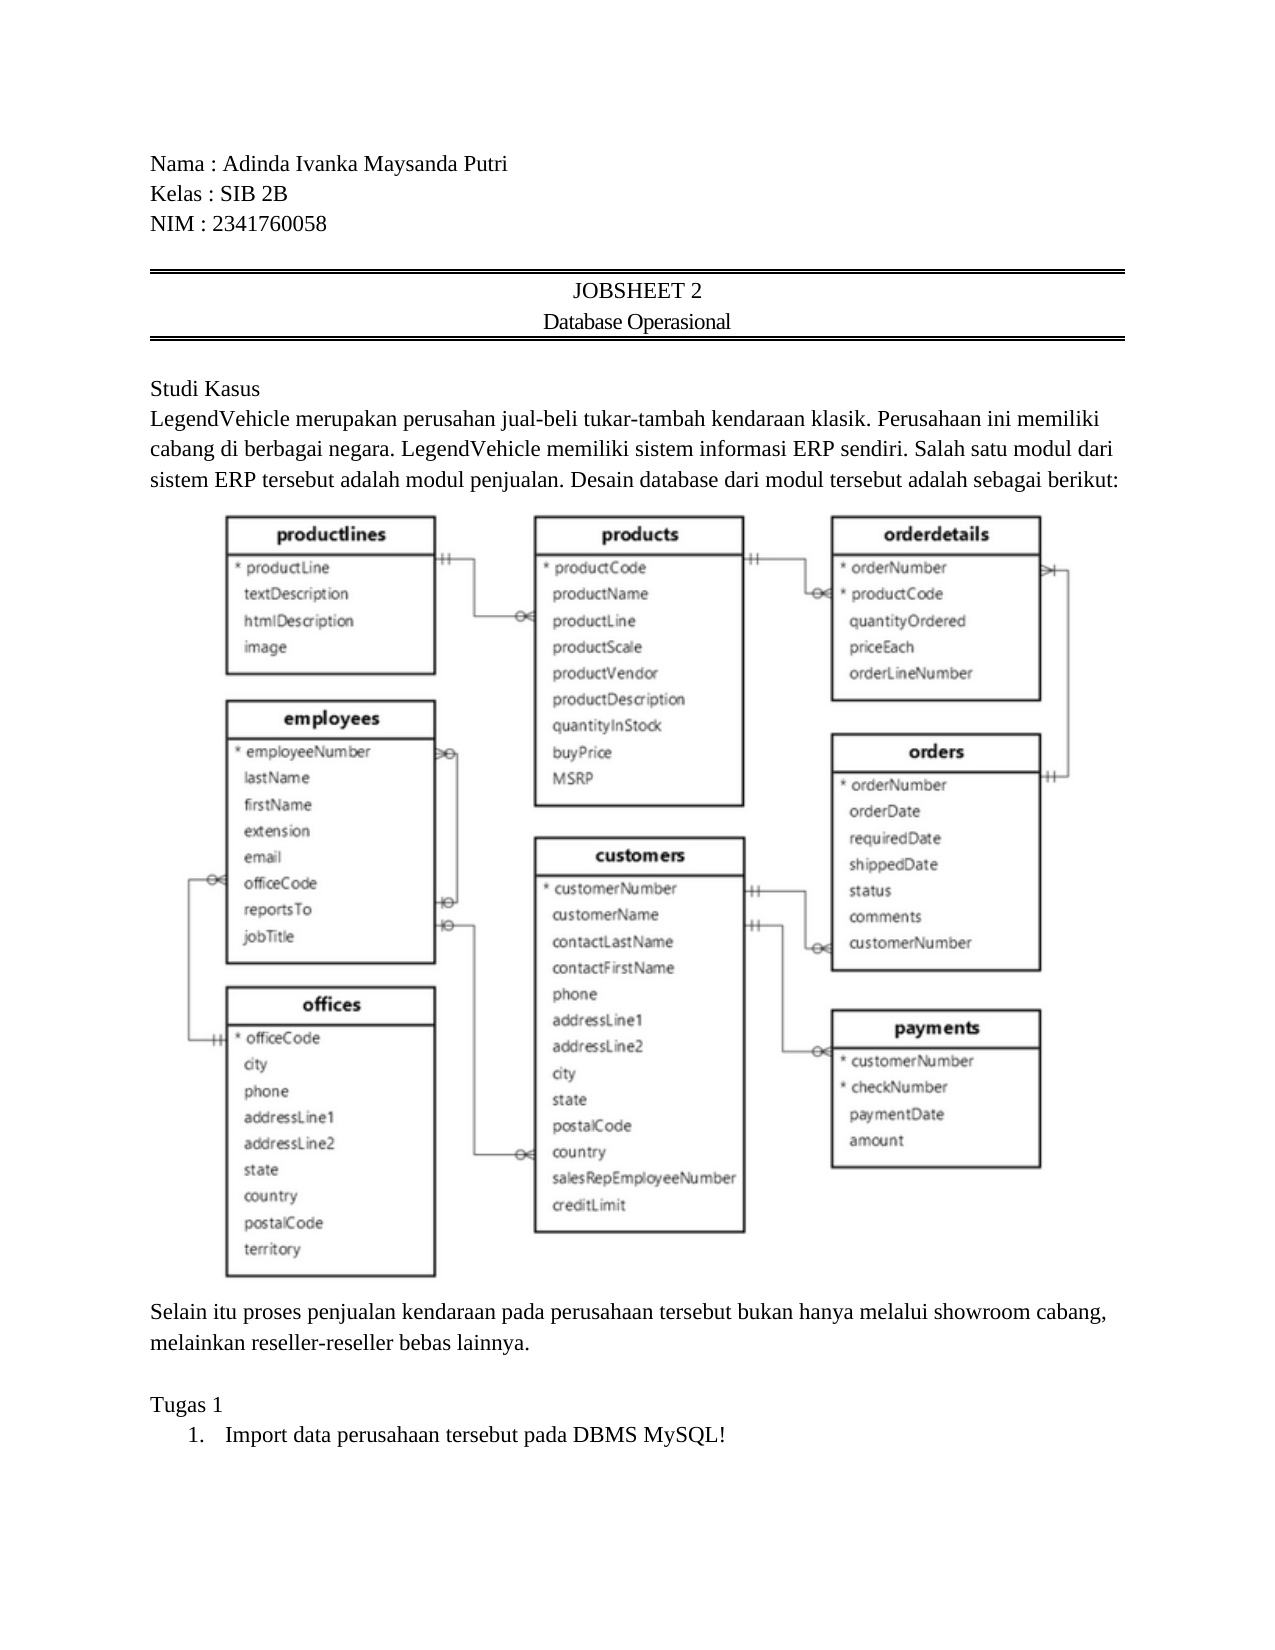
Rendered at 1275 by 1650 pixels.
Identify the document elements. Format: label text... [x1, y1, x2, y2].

text Nama : Adinda Ivanka Maysanda Putri [150, 150, 1125, 176]
list Import data perusahaan tersebut pada DBMS MySQL! [187, 1421, 1125, 1448]
text LegendVehicle merupakan perusahan jual-beli tukar-tambah kendaraan klasik. Perusahaan ini memiliki cabang di berbagai negara. LegendVehicle memiliki sistem informasi ERP sendiri. Salah satu modul dari sistem ERP tersebut adalah modul penjualan. Desain database dari modul tersebut adalah sebagai berikut: [150, 405, 1125, 492]
text Tugas 1 [150, 1391, 1125, 1417]
text Database Operasional [150, 308, 1125, 336]
text Selain itu proses penjualan kendaraan pada perusahaan tersebut bukan hanya melalui showroom cabang, melainkan reseller-reseller bebas lainnya. [150, 1298, 1125, 1355]
text JOBSHEET 2 [150, 278, 1125, 304]
text Kelas : SIB 2B [150, 180, 1125, 207]
text NIM : 2341760058 [150, 210, 1125, 237]
picture [171, 495, 1104, 1295]
text Studi Kasus [150, 375, 1125, 401]
